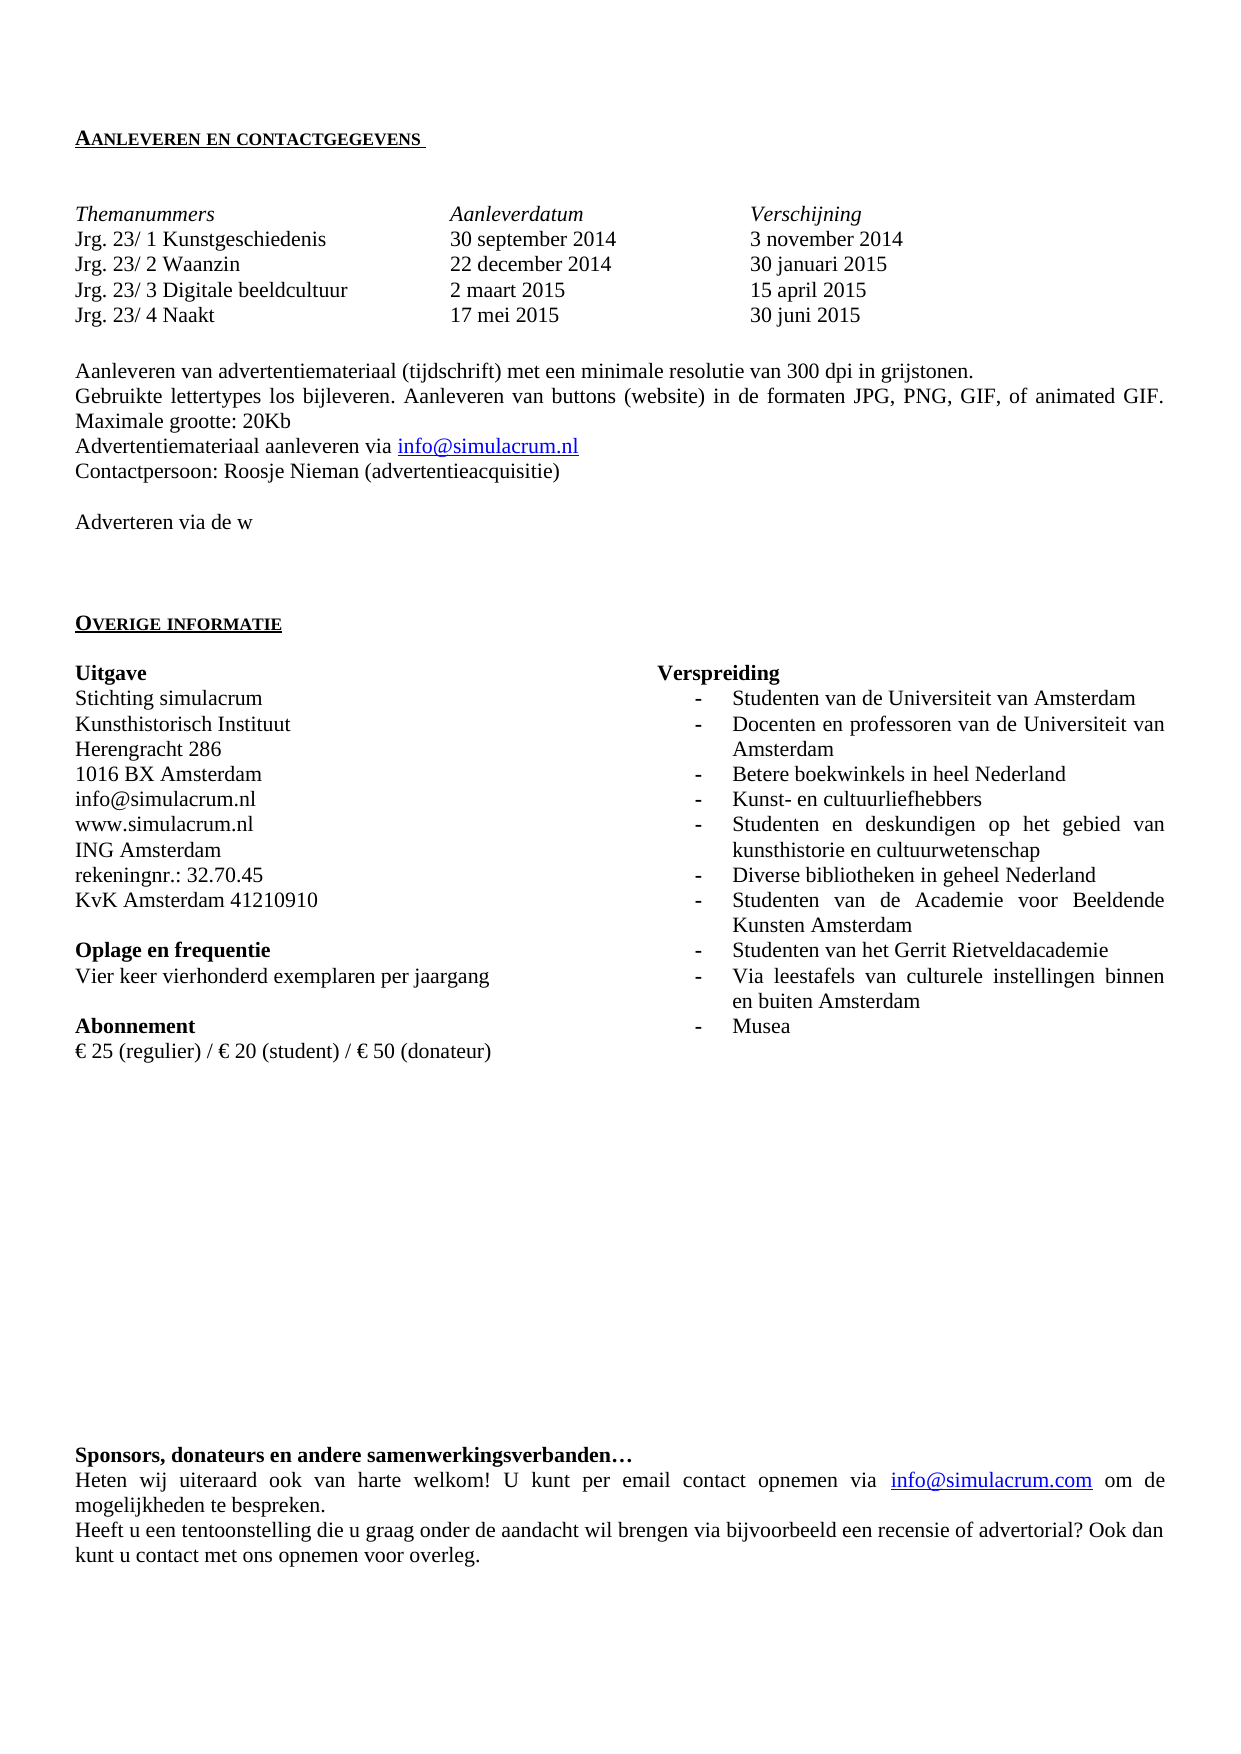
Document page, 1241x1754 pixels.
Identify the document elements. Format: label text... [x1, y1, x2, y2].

list Via leestafels van culturele instellingen binnen en buiten Amsterdam [694, 963, 1165, 1013]
list Betere boekwinkels in heel Nederland [694, 761, 1165, 786]
list Studenten van het Gerrit Rietveldacademie [694, 937, 1165, 963]
list Kunst- en cultuurliefhebbers [694, 786, 1165, 811]
list Studenten en deskundigen op het gebied van kunsthistorie en cultuurwetenschap [694, 811, 1165, 862]
text Jrg. 23/ 1 Kunstgeschiedenis 30 september 2014 3 november 2014 [75, 226, 1165, 251]
text Sponsors, donateurs en andere samenwerkingsverbanden… [75, 1442, 1165, 1467]
text Uitgave [75, 660, 583, 685]
list Musea [694, 1013, 1165, 1038]
text € 25 (regulier) / € 20 (student) / € 50 (donateur) [75, 1038, 583, 1063]
text Overige informatie [75, 610, 1165, 635]
text Verspreiding [657, 660, 1165, 685]
text Oplage en frequentie [75, 937, 583, 963]
list Studenten van de Universiteit van Amsterdam [694, 685, 1165, 711]
text Advertentiemateriaal aanleveren via info@simulacrum.nl [75, 433, 1165, 458]
text Jrg. 23/ 2 Waanzin 22 december 2014 30 januari 2015 [75, 251, 1165, 277]
list Studenten van de Academie voor Beeldende Kunsten Amsterdam [694, 887, 1165, 937]
text Heeft u een tentoonstelling die u graag onder de aandacht wil brengen via bijvoorbeeld een recensie of advertorial? Ook dan kunt u contact met ons opnemen voor overleg. [75, 1517, 1165, 1568]
text Adverteren via de w [75, 509, 1165, 534]
text Vier keer vierhonderd exemplaren per jaargang [75, 963, 583, 988]
text Gebruikte lettertypes los bijleveren. Aanleveren van buttons (website) in de formaten JPG, PNG, GIF, of animated GIF. Maximale grootte: 20Kb [75, 383, 1165, 433]
text Aanleveren en contactgegevens [75, 125, 1165, 151]
text Jrg. 23/ 4 Naakt 17 mei 2015 30 juni 2015 [75, 302, 1165, 327]
list Diverse bibliotheken in geheel Nederland [694, 862, 1165, 887]
text Abonnement [75, 1013, 583, 1038]
text Contactpersoon: Roosje Nieman (advertentieacquisitie) [75, 458, 1165, 484]
text Aanleveren van advertentiemateriaal (tijdschrift) met een minimale resolutie van 300 dpi in grijstonen. [75, 358, 1165, 383]
text Heten wij uiteraard ook van harte welkom! U kunt per email contact opnemen via info@simulacrum.com om de mogelijkheden te bespreken. [75, 1467, 1165, 1517]
text Stichting simulacrum [75, 685, 583, 711]
text Themanummers Aanleverdatum Verschijning [75, 201, 1165, 226]
list Docenten en professoren van de Universiteit van Amsterdam [694, 711, 1165, 761]
text Jrg. 23/ 3 Digitale beeldcultuur 2 maart 2015 15 april 2015 [75, 277, 1165, 302]
text Kunsthistorisch Instituut Herengracht 286 1016 BX Amsterdam info@simulacrum.nl www.simulacrum.nl ING Amsterdam rekeningnr.: 32.70.45 KvK Amsterdam 41210910 [75, 711, 583, 912]
